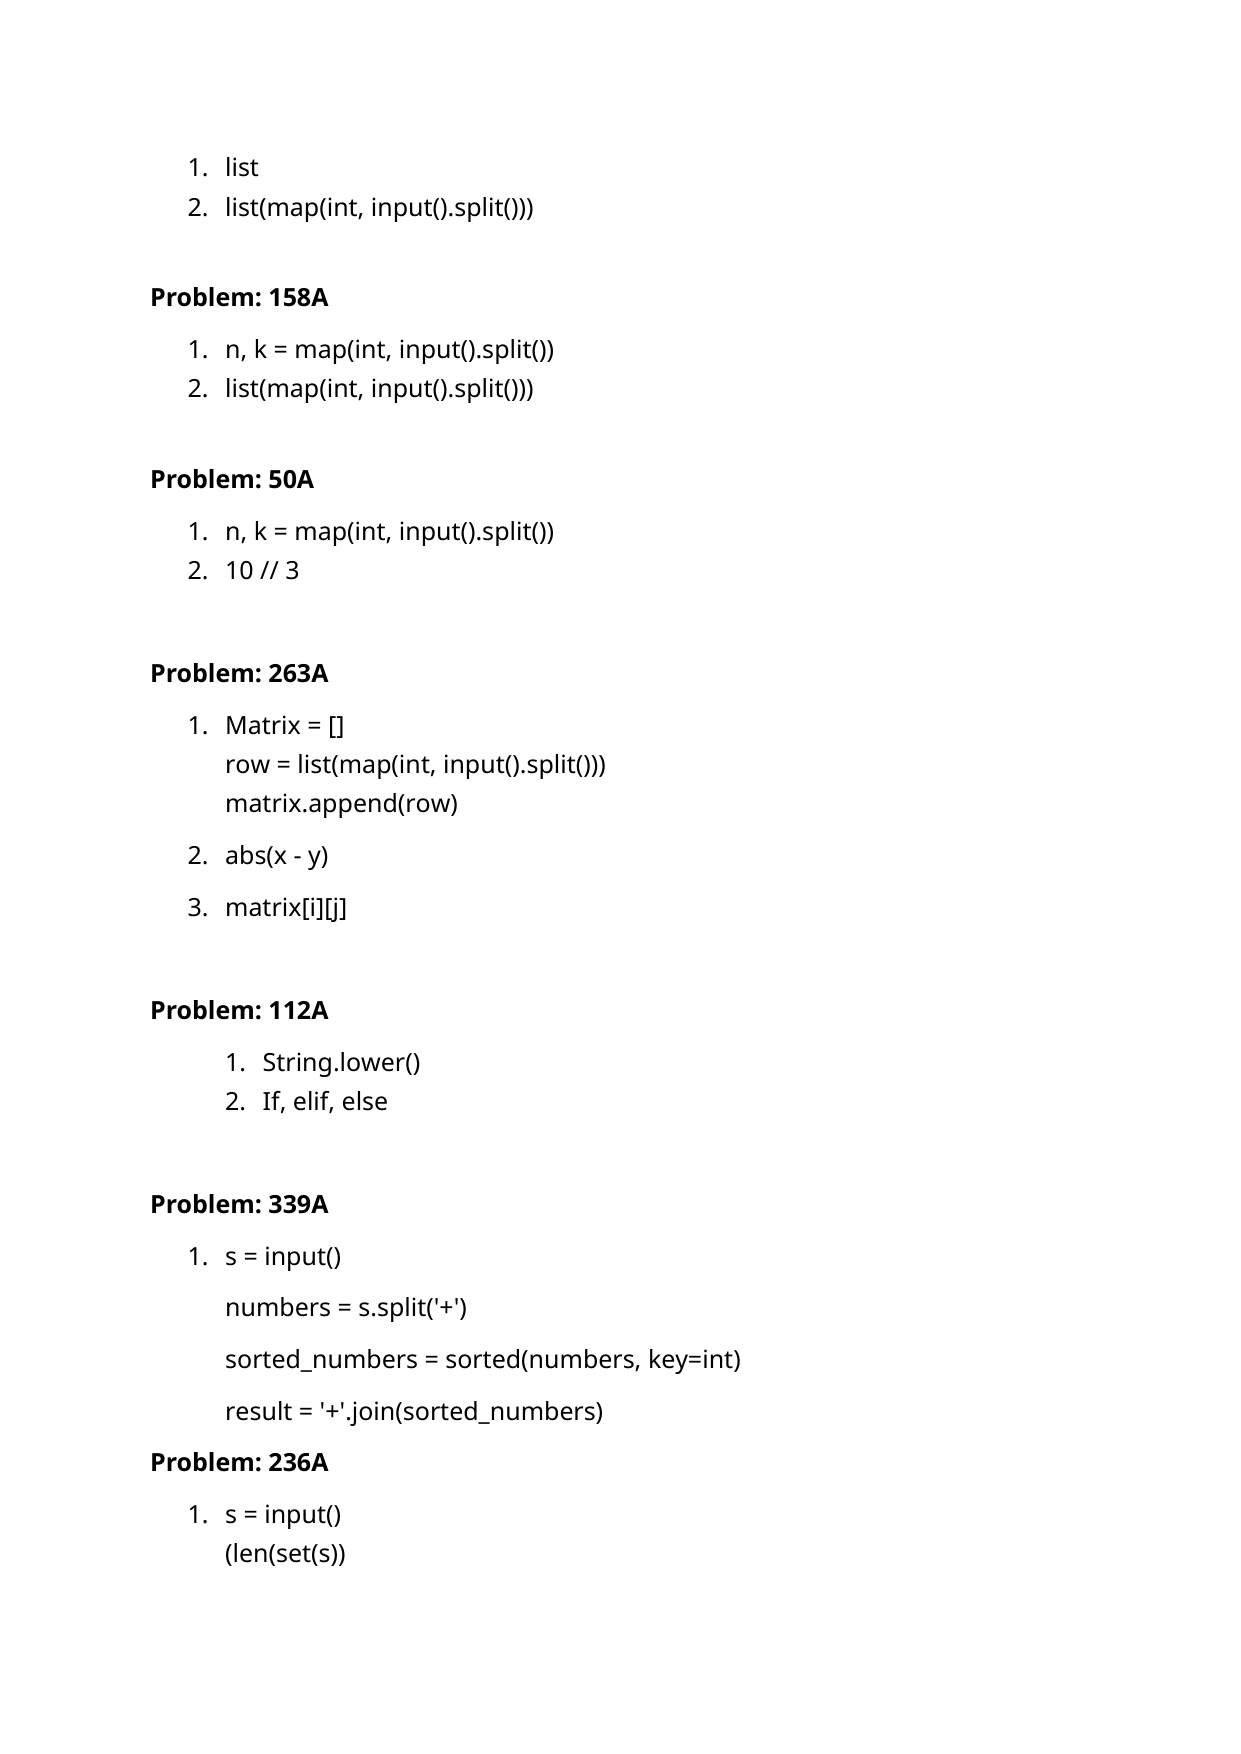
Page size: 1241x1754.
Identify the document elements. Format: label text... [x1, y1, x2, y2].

text 2. abs(x - y) [187, 837, 1090, 872]
list list(map(int, input().split())) [187, 189, 1090, 223]
list s = input() [187, 1497, 1090, 1531]
text Problem: 339A [150, 1187, 1090, 1221]
text sorted_numbers = sorted(numbers, key=int) [225, 1342, 1090, 1376]
list list(map(int, input().split())) [187, 371, 1090, 405]
text Problem: 158A [150, 280, 1090, 314]
text Problem: 112A [150, 992, 1090, 1027]
text result = '+'.join(sorted_numbers) [225, 1393, 1090, 1427]
list 10 // 3 [187, 552, 1090, 587]
list matrix.append(row) [225, 786, 1090, 820]
list list [187, 150, 1090, 184]
list If, elif, else [225, 1083, 1090, 1117]
list Matrix = [] [187, 707, 1090, 742]
list String.lower() [225, 1044, 1090, 1078]
list s = input() [187, 1238, 1090, 1272]
list n, k = map(int, input().split()) [187, 513, 1090, 547]
text Problem: 236A [150, 1445, 1090, 1479]
list (len(set(s)) [225, 1536, 1090, 1570]
list n, k = map(int, input().split()) [187, 332, 1090, 366]
text Problem: 263A [150, 656, 1090, 690]
text numbers = s.split('+') [225, 1290, 1090, 1324]
text 3. matrix[i][j] [187, 889, 1090, 923]
list row = list(map(int, input().split())) [225, 747, 1090, 781]
text Problem: 50A [150, 462, 1090, 496]
